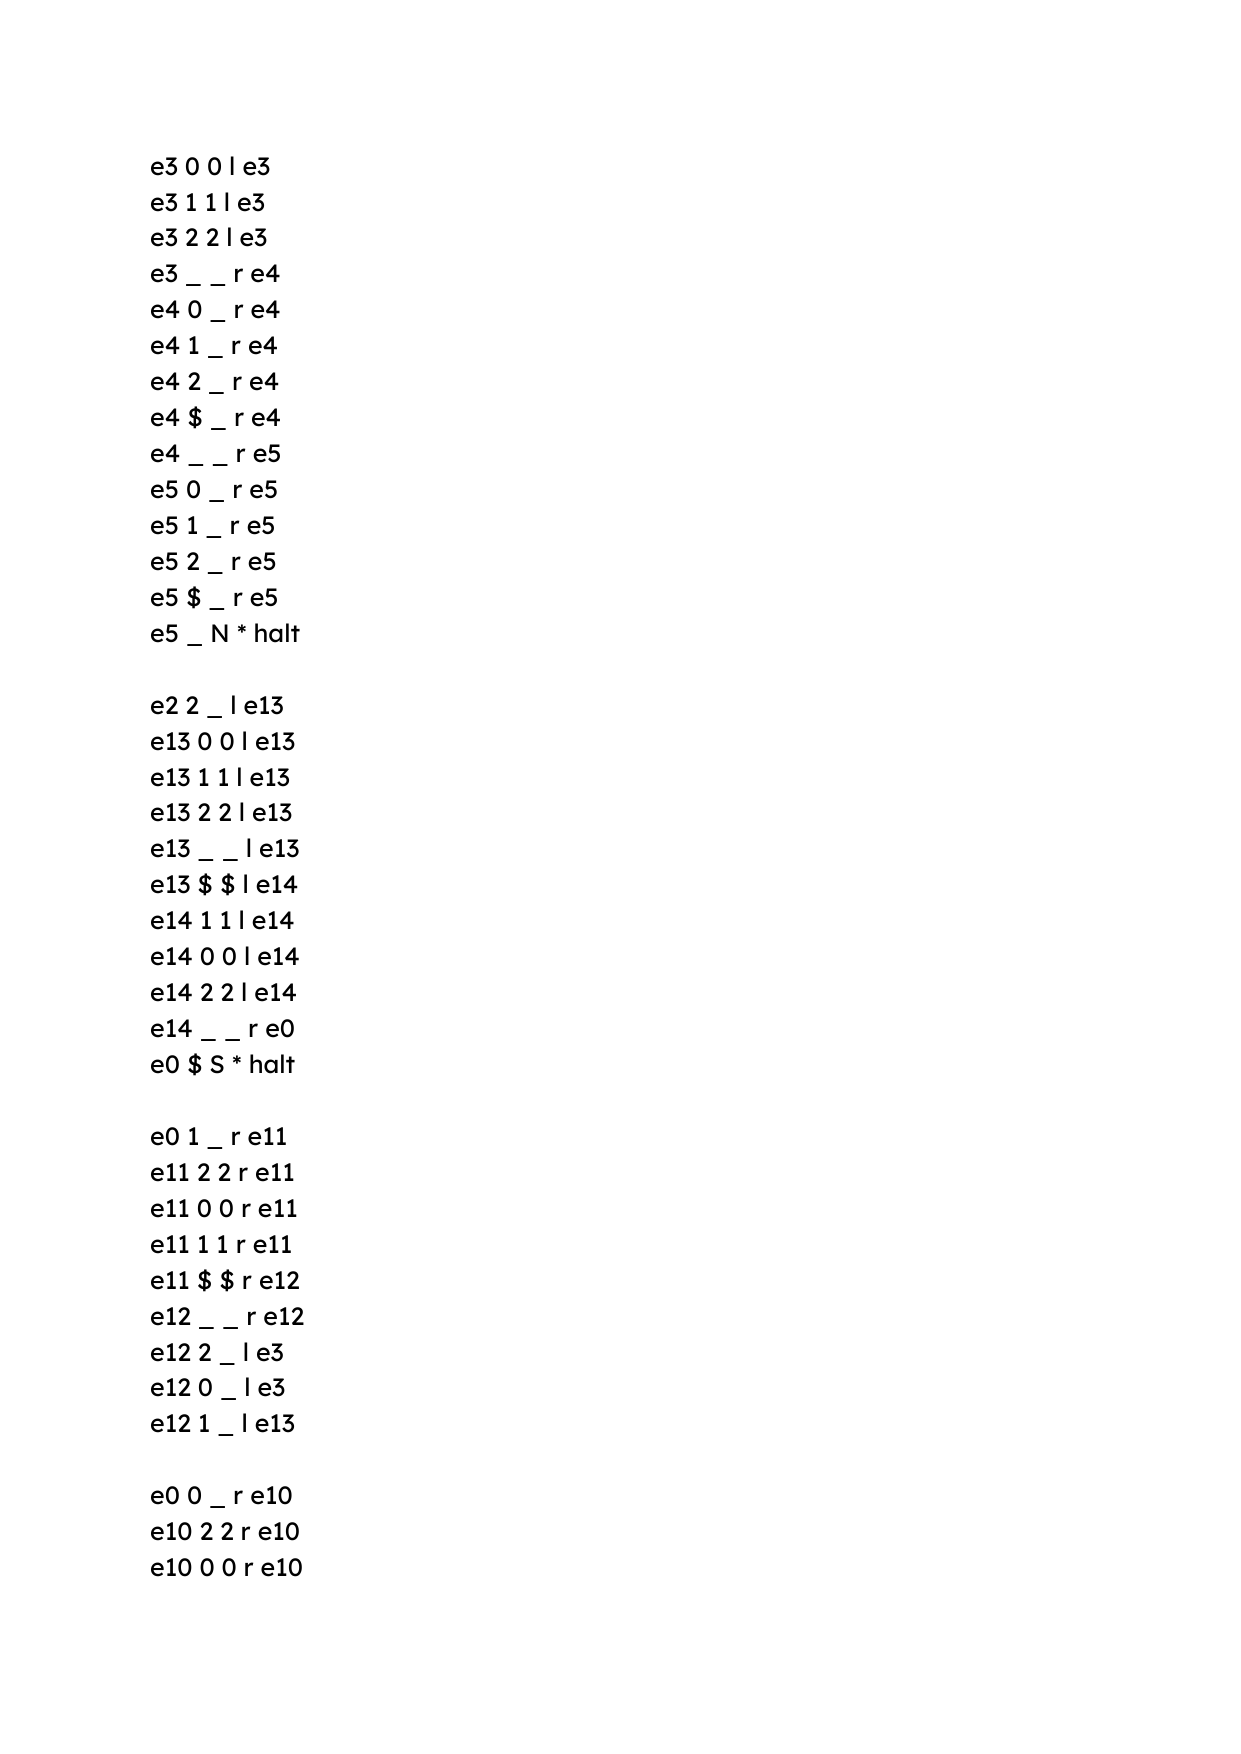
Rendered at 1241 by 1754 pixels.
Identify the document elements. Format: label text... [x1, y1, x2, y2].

text e11 0 0 r e11 [150, 1192, 1090, 1223]
text e11 2 2 r e11 [150, 1156, 1090, 1187]
text e5 2 _ r e5 [150, 545, 1090, 577]
text e13 0 0 l e13 [150, 725, 1090, 756]
text e12 0 _ l e3 [150, 1372, 1090, 1403]
text e5 $ _ r e5 [150, 581, 1090, 612]
text e14 0 0 l e14 [150, 941, 1090, 972]
text e2 2 _ l e13 [150, 689, 1090, 720]
text e13 1 1 l e13 [150, 761, 1090, 792]
text e13 2 2 l e13 [150, 797, 1090, 828]
text e11 $ $ r e12 [150, 1264, 1090, 1295]
text e0 0 _ r e10 [150, 1480, 1090, 1511]
text e4 2 _ r e4 [150, 366, 1090, 397]
text e4 $ _ r e4 [150, 402, 1090, 433]
text e5 _ N * halt [150, 617, 1090, 648]
text e0 1 _ r e11 [150, 1120, 1090, 1152]
text e10 0 0 r e10 [150, 1552, 1090, 1583]
text e10 2 2 r e10 [150, 1516, 1090, 1547]
text e5 0 _ r e5 [150, 473, 1090, 505]
text e0 $ S * halt [150, 1048, 1090, 1080]
text e14 _ _ r e0 [150, 1012, 1090, 1044]
text e12 1 _ l e13 [150, 1408, 1090, 1439]
text e11 1 1 r e11 [150, 1228, 1090, 1259]
text e3 2 2 l e3 [150, 222, 1090, 253]
text e3 1 1 l e3 [150, 186, 1090, 217]
text e4 0 _ r e4 [150, 294, 1090, 325]
text e4 _ _ r e5 [150, 437, 1090, 469]
text e14 1 1 l e14 [150, 905, 1090, 936]
text e3 0 0 l e3 [150, 150, 1090, 181]
text e13 $ $ l e14 [150, 869, 1090, 900]
text e3 _ _ r e4 [150, 258, 1090, 289]
text e12 2 _ l e3 [150, 1336, 1090, 1367]
text e5 1 _ r e5 [150, 509, 1090, 541]
text e12 _ _ r e12 [150, 1300, 1090, 1331]
text e14 2 2 l e14 [150, 977, 1090, 1008]
text e13 _ _ l e13 [150, 833, 1090, 864]
text e4 1 _ r e4 [150, 330, 1090, 361]
